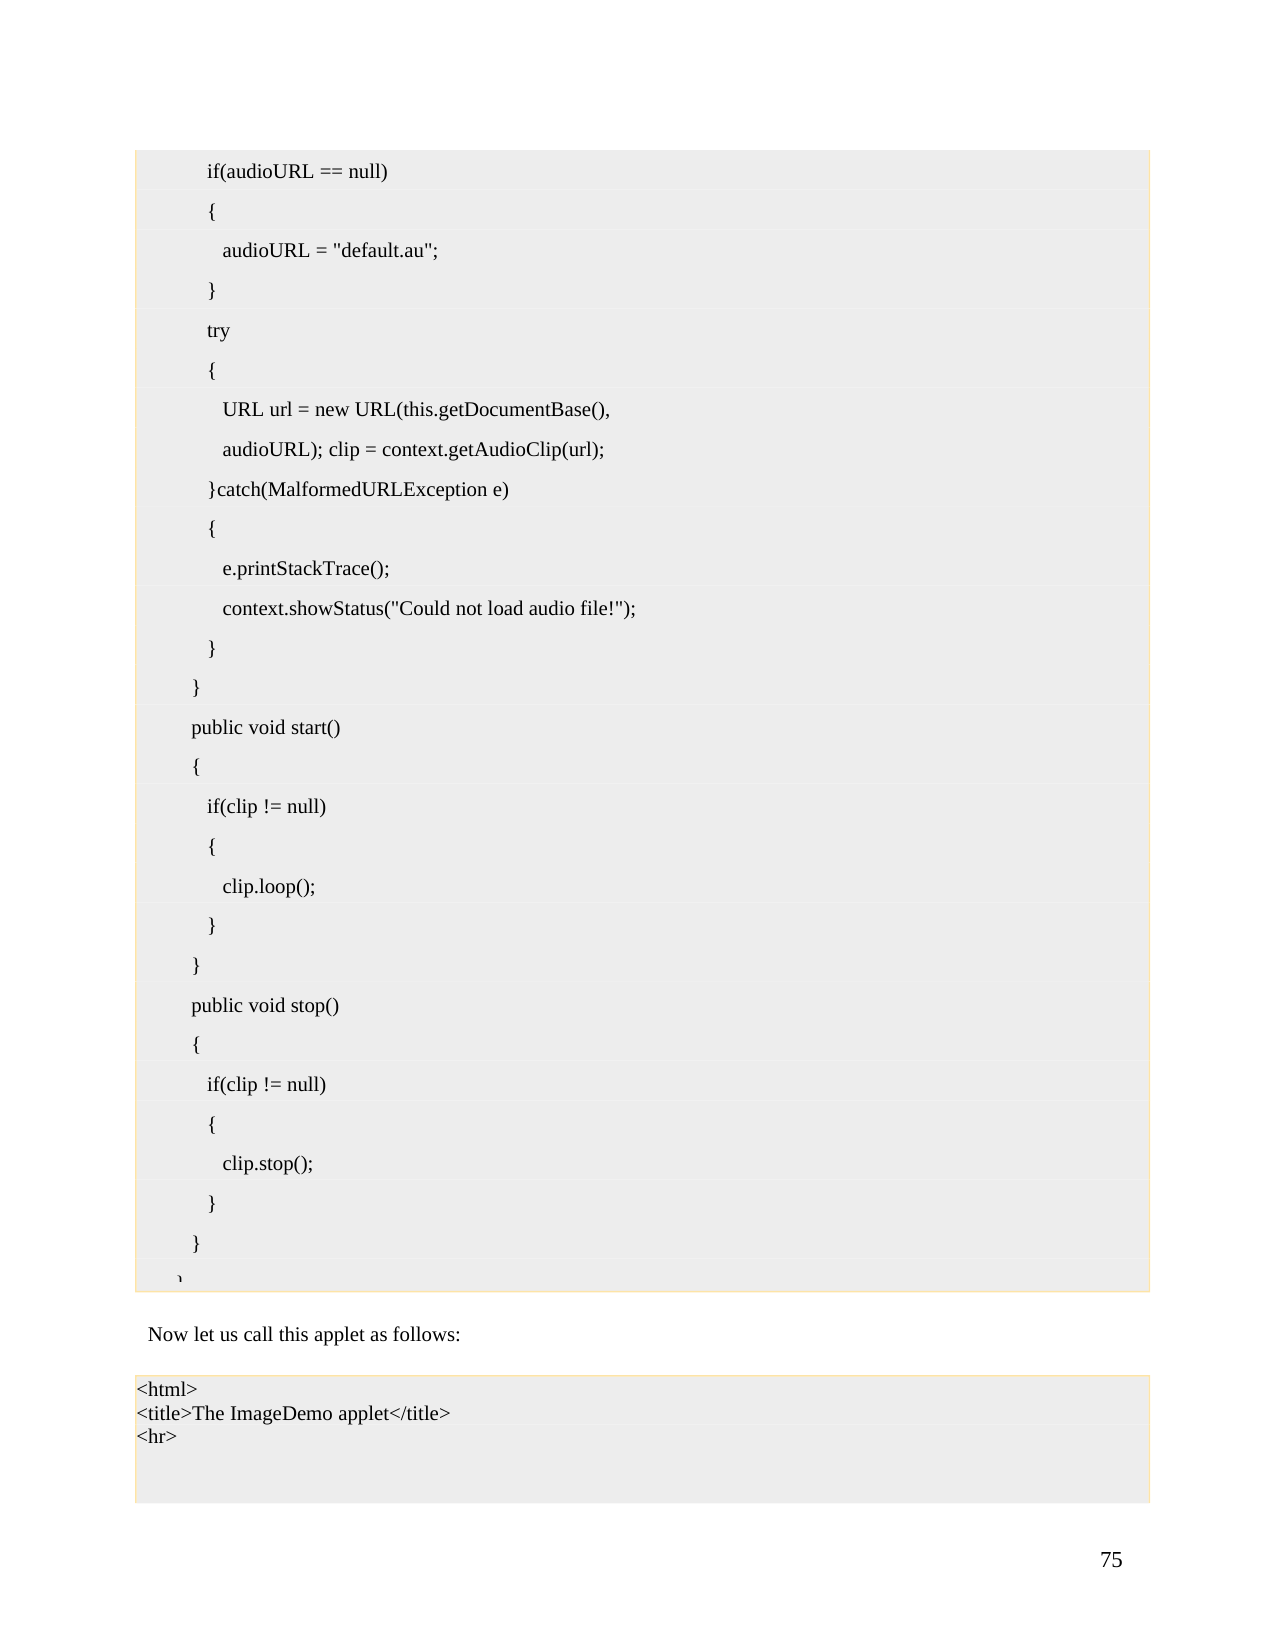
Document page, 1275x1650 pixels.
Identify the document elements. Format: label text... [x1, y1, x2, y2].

text Now let us call this applet as follows: [148, 1322, 1254, 1346]
